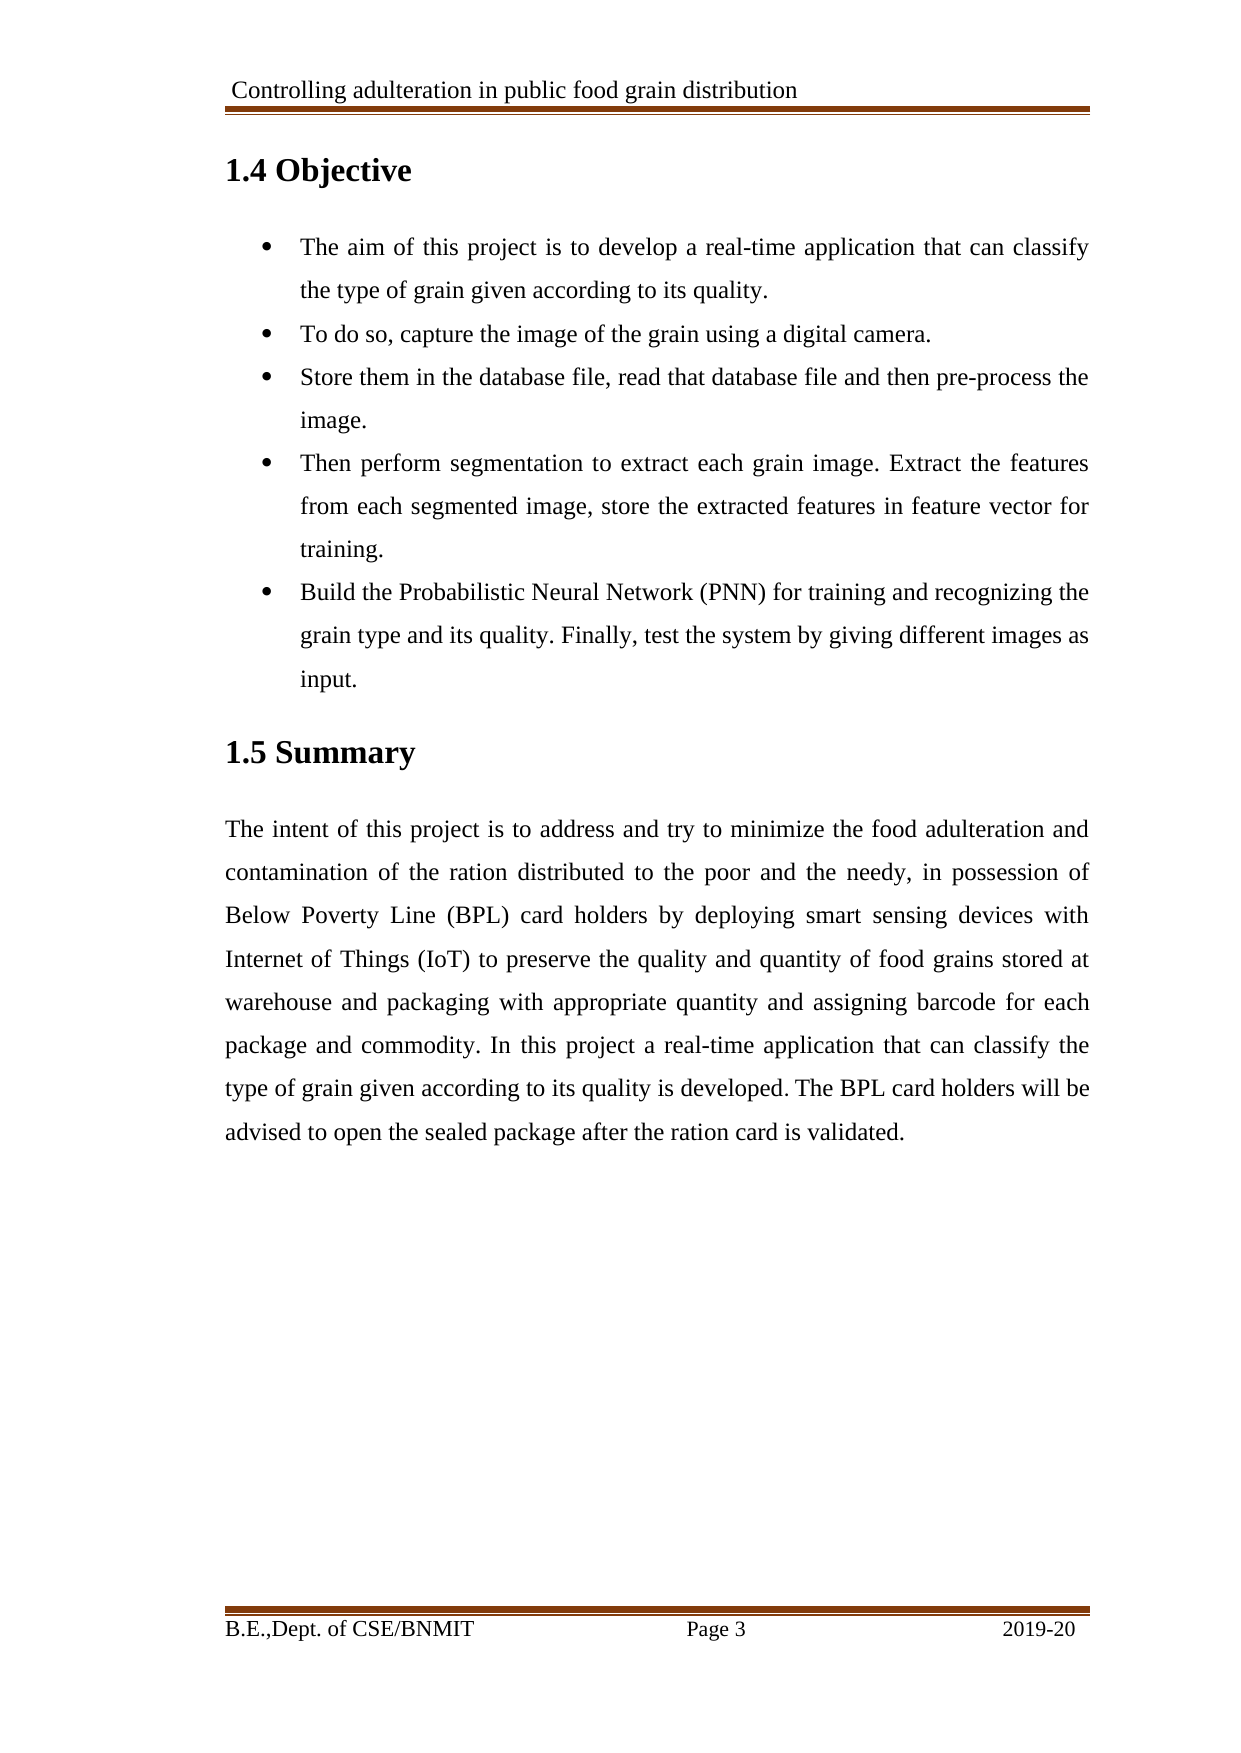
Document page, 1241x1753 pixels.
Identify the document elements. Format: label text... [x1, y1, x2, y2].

list To do so, capture the image of the grain using a digital camera. [262, 319, 1090, 347]
list Build the Probabilistic Neural Network (PNN) for training and recognizing the grain type and its quality. Finally, test the system by giving different images as input. [262, 577, 1090, 692]
text The intent of this project is to address and try to minimize the food adulteration and contamination of the ration distributed to the poor and the needy, in possession of Below Poverty Line (BPL) card holders by deploying smart sensing devices with Internet of Things (IoT) to preserve the quality and quantity of food grains stored at warehouse and packaging with appropriate quantity and assigning barcode for each package and commodity. In this project a real-time application that can classify the type of grain given according to its quality is developed. The BPL card holders will be advised to open the sealed package after the ration card is validated. [225, 814, 1090, 1145]
text 1.5 Summary [225, 732, 1090, 770]
text 1.4 Objective [225, 150, 1090, 188]
list Then perform segmentation to extract each grain image. Extract the features from each segmented image, store the extracted features in feature vector for training. [262, 448, 1090, 563]
list Store them in the database file, read that database file and then pre-process the image. [262, 362, 1090, 434]
list The aim of this project is to develop a real-time application that can classify the type of grain given according to its quality. [262, 232, 1090, 304]
